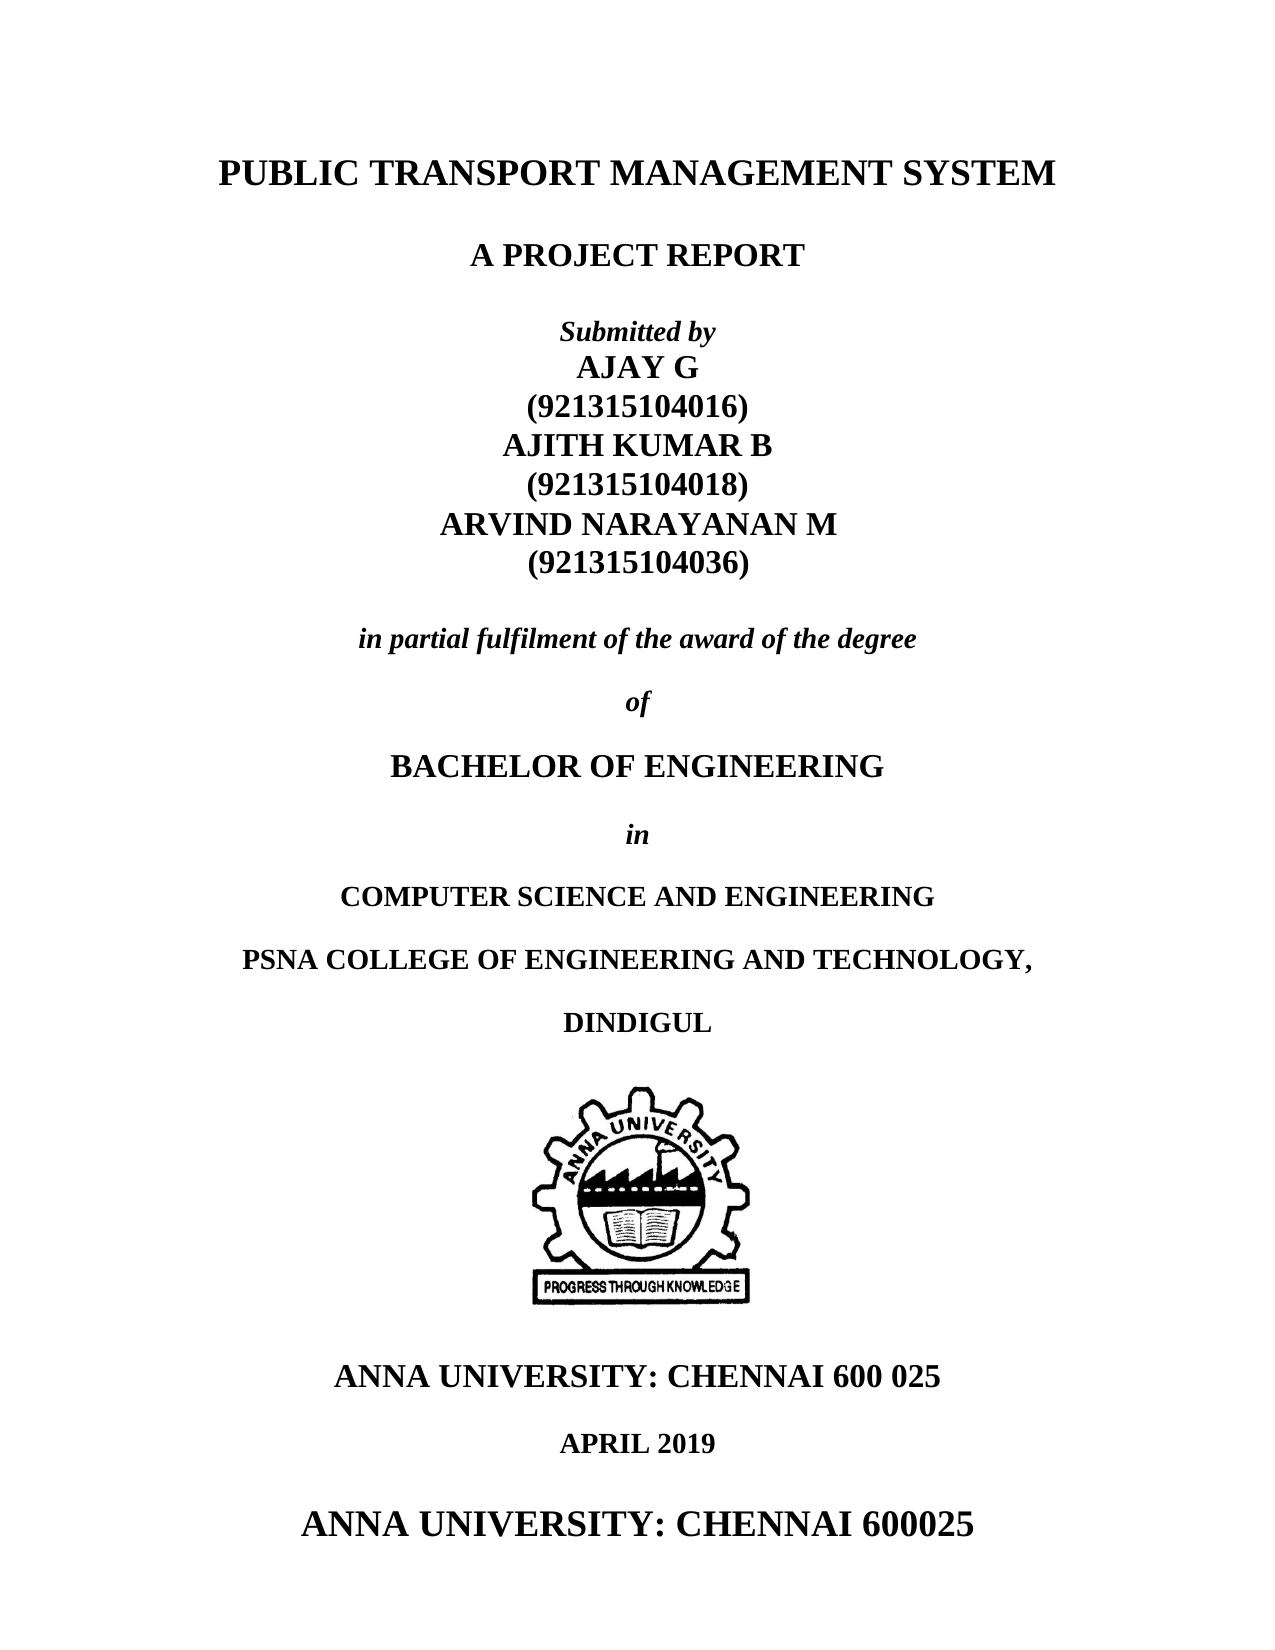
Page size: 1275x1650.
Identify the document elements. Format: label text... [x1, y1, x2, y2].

table_header Submitted by [410, 314, 864, 347]
text A PROJECT REPORT [150, 236, 1125, 274]
text BACHELOR OF ENGINEERING [150, 746, 1125, 784]
table_cell ARVIND NARAYANAN M (921315104036) [410, 503, 864, 581]
text of [150, 684, 1125, 717]
text ANNA UNIVERSITY: CHENNAI 600025 [150, 1502, 1125, 1545]
text in partial fulfilment of the award of the degree [150, 621, 1125, 654]
table_cell AJAY G (921315104016) [410, 348, 864, 424]
text APRIL 2019 [150, 1426, 1125, 1460]
picture [511, 1067, 767, 1331]
text PSNA COLLEGE OF ENGINEERING AND TECHNOLOGY, [150, 942, 1125, 976]
text COMPUTER SCIENCE AND ENGINEERING [150, 879, 1125, 912]
text DINDIGUL [150, 1005, 1125, 1038]
text PUBLIC TRANSPORT MANAGEMENT SYSTEM [150, 150, 1125, 193]
text ANNA UNIVERSITY: CHENNAI 600 025 [150, 1357, 1125, 1395]
text in [150, 817, 1125, 850]
table_cell AJITH KUMAR B (921315104018) [410, 424, 864, 502]
